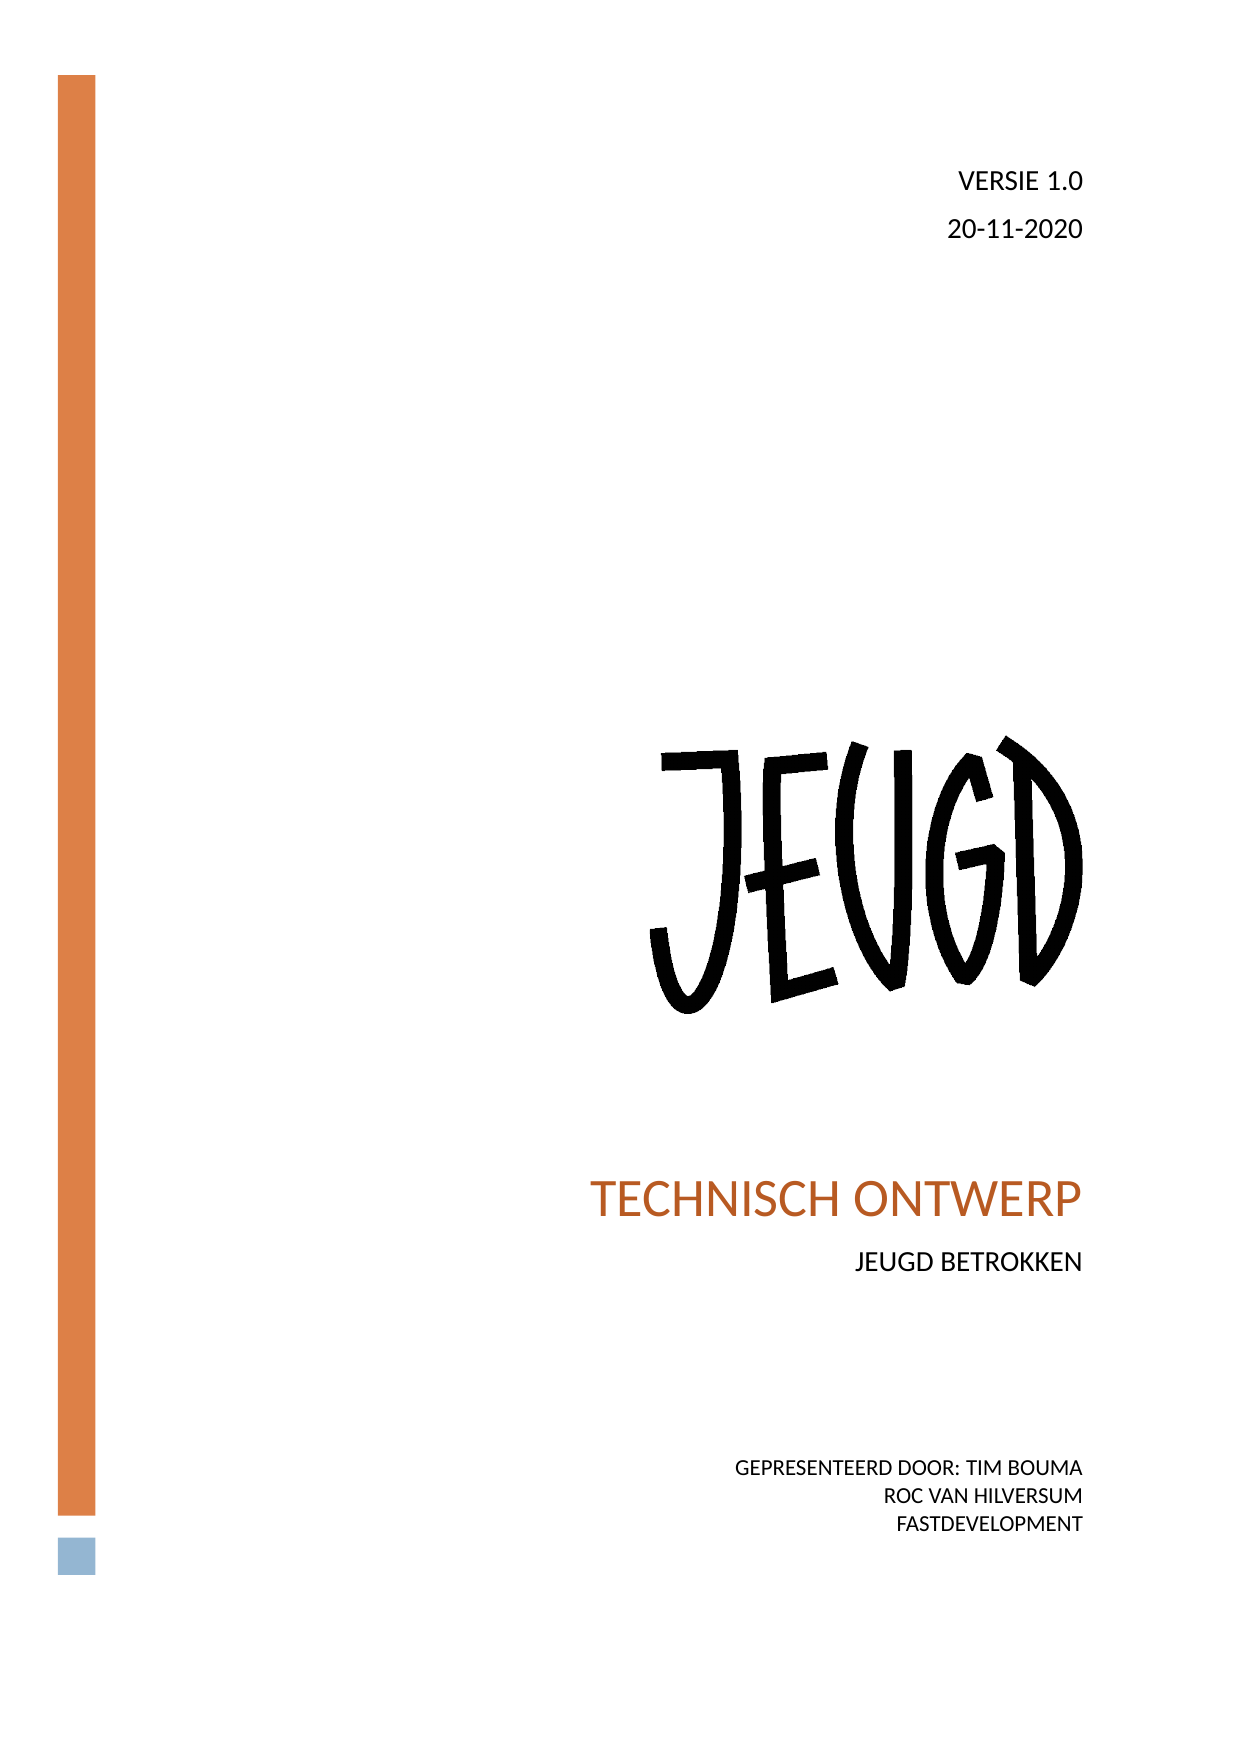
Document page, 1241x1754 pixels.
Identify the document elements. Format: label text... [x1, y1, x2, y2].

text Tim Bouma [157, 1453, 1083, 1481]
picture [649, 735, 1083, 1014]
text FastDevelopment [157, 1509, 1083, 1537]
subtitle 1.0 [157, 162, 1083, 198]
